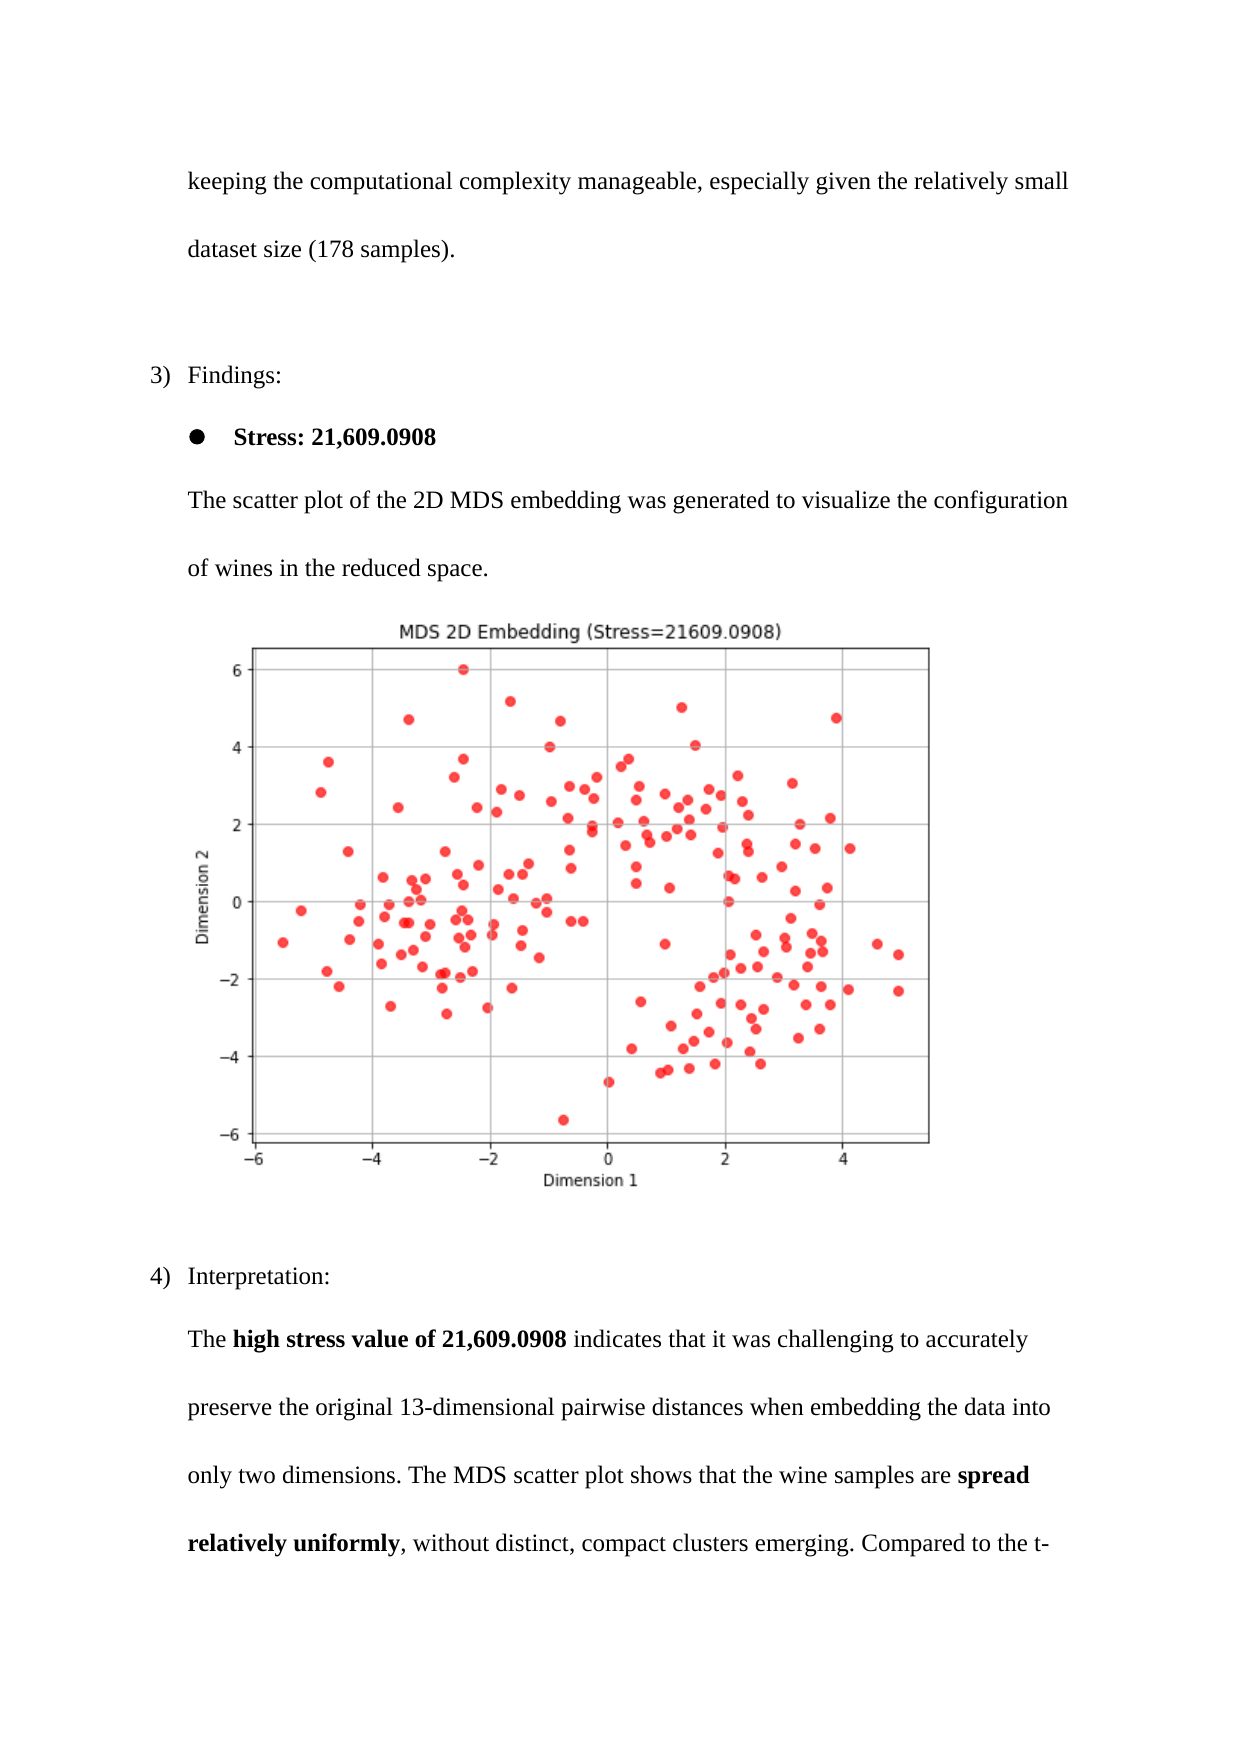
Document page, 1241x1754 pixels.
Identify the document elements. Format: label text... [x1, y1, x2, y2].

list Findings: [150, 357, 1090, 391]
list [187, 164, 1090, 266]
list Stress: 21,609.0908 [187, 420, 1090, 454]
text The scatter plot of the 2D MDS embedding was generated to visualize the configuration of wines in the reduced space. [187, 483, 1090, 584]
list Interpretation: [150, 1258, 1090, 1292]
picture [187, 613, 939, 1200]
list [187, 1321, 1090, 1559]
